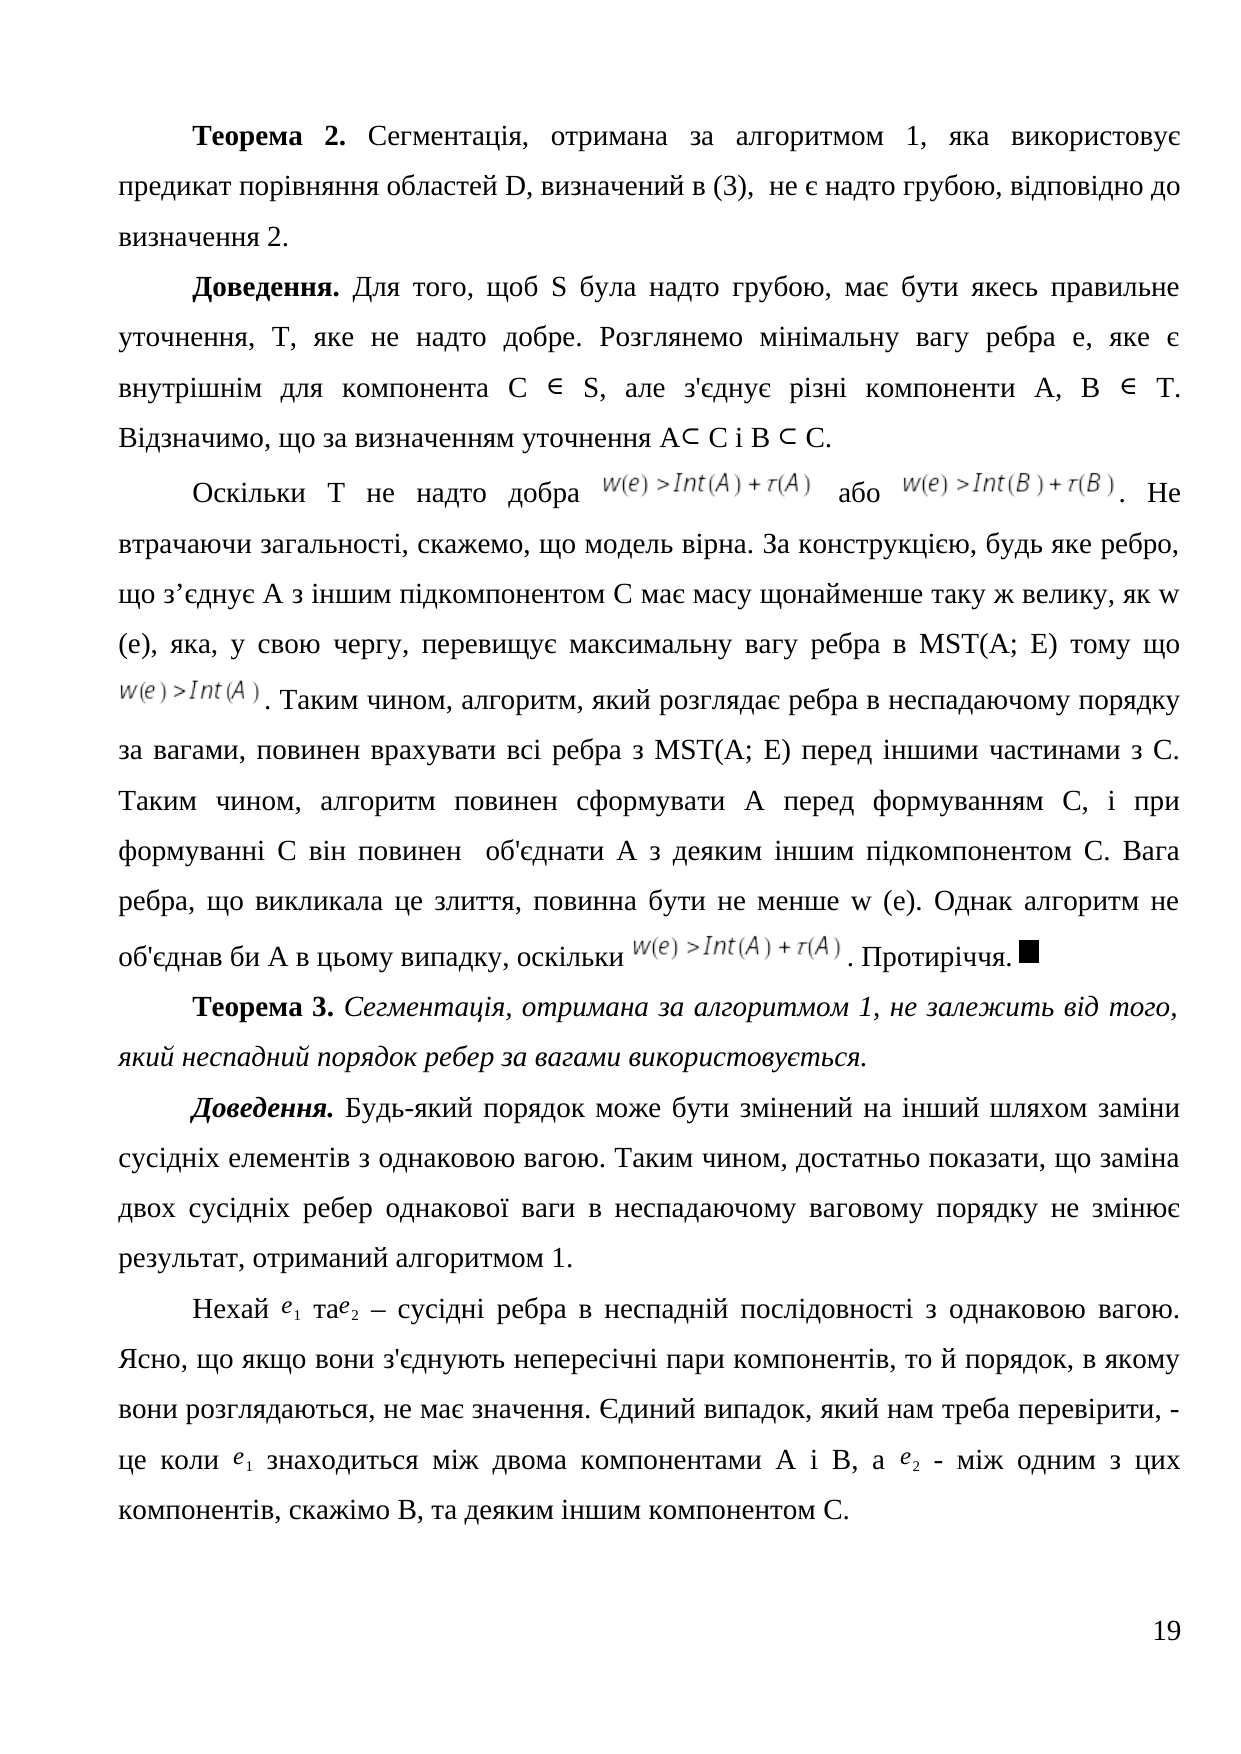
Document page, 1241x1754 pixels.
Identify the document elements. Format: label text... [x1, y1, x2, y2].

list Доведення. Для того, щоб S була надто грубою, має бути якесь правильне уточнення, T, яке не надто добре. Розглянемо мінімальну вагу ребра e, яке є внутрішнім для компонента C S, але з'єднує різні компоненти A, B T. Відзначимо, що за визначенням уточнення A C і B C. [118, 269, 1181, 453]
list Теорема 2. Сегментація, отримана за алгоритмом 1, яка використовує предикат порівняння областей D, визначений в (3), не є надто грубою, відповідно до визначення 2. [118, 118, 1181, 252]
list Теорема 3. Сегментація, отримана за алгоритмом 1, не залежить від того, який неспадний порядок ребер за вагами використовується. [118, 989, 1181, 1073]
list Нехай та – сусідні ребра в неспадній послідовності з однаковою вагою. Ясно, що якщо вони з'єднують непересічні пари компонентів, то й порядок, в якому вони розглядаються, не має значення. Єдиний випадок, який нам треба перевірити, - це коли знаходиться між двома компонентами A і B, а - між одним з цих компонентів, скажімо B, та деяким іншим компонентом C. [118, 1291, 1181, 1526]
list Оскільки T не надто добра або . Не втрачаючи загальності, скажемо, що модель вірна. За конструкцією, будь яке ребро, що з’єднує А з іншим підкомпонентом С має масу щонайменше таку ж велику, як w (e), яка, у свою чергу, перевищує максимальну вагу ребра в MST(A; E) тому що . Таким чином, алгоритм, який розглядає ребра в неспадаючому порядку за вагами, повинен врахувати всі ребра з MST(A; E) перед іншими частинами з C. Таким чином, алгоритм повинен сформувати A перед формуванням C, і при формуванні C він повинен об'єднати A з деяким іншим підкомпонентом C. Вага ребра, що викликала це злиття, повинна бути не менше w (e). Однак алгоритм не об'єднав би A в цьому випадку, оскільки . Протиріччя. [118, 470, 1181, 972]
list Доведення. Будь-який порядок може бути змінений на інший шляхом заміни сусідніх елементів з однаковою вагою. Таким чином, достатньо показати, що заміна двох сусідніх ребер однакової ваги в неспадаючому ваговому порядку не змінює результат, отриманий алгоритмом 1. [118, 1090, 1181, 1274]
